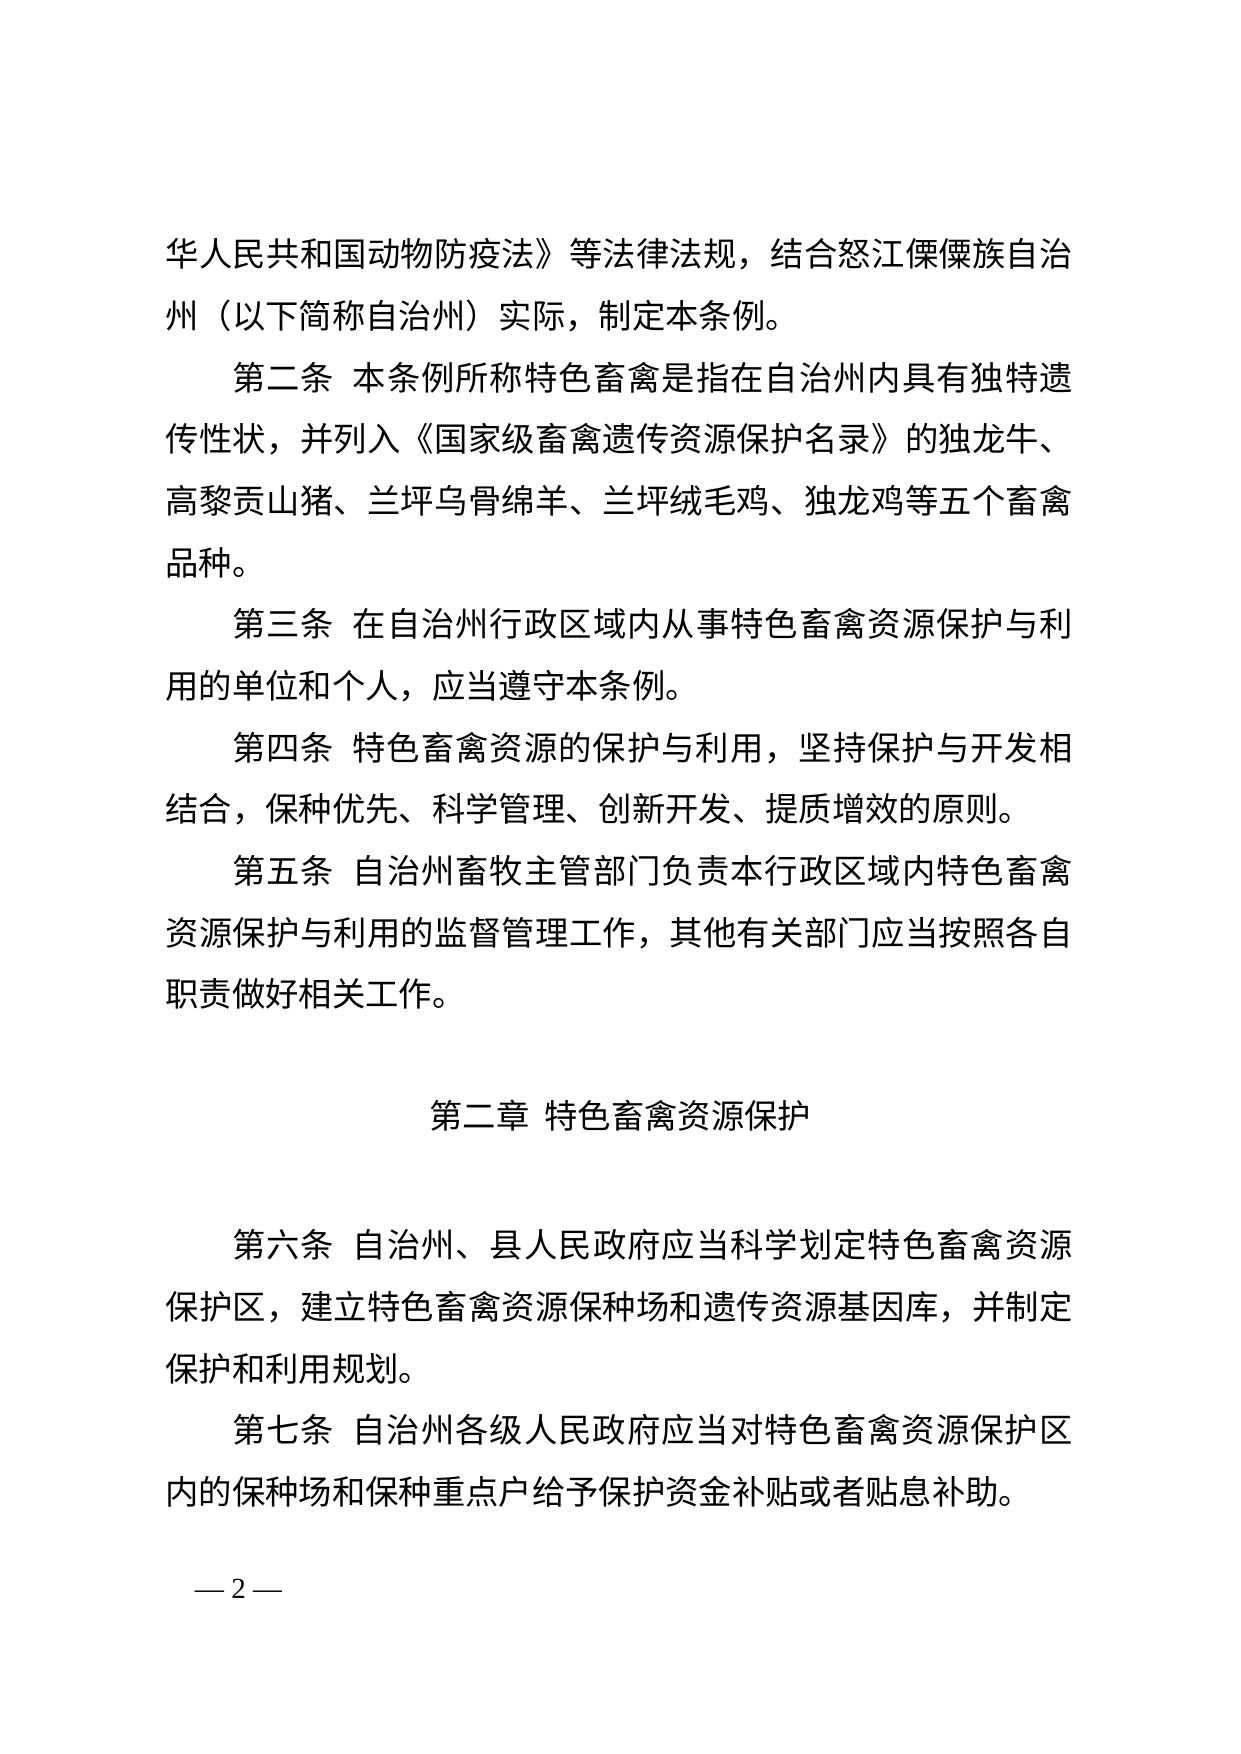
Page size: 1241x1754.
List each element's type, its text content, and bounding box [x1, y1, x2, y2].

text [165, 217, 1075, 341]
text 第五条 自治州畜牧主管部门负责本行政区域内特色畜禽资源保护与利用的监督管理工作，其他有关部门应当按照各自职责做好相关工作。 [165, 834, 1075, 1019]
text 第二条 本条例所称特色畜禽是指在自治州内具有独特遗传性状，并列入《国家级畜禽遗传资源保护名录》的独龙牛、高黎贡山猪、兰坪乌骨绵羊、兰坪绒毛鸡、独龙鸡等五个畜禽品种。 [165, 341, 1075, 587]
text 第七条 自治州各级人民政府应当对特色畜禽资源保护区内的保种场和保种重点户给予保护资金补贴或者贴息补助。 [165, 1394, 1075, 1517]
text 第六条 自治州、县人民政府应当科学划定特色畜禽资源保护区，建立特色畜禽资源保种场和遗传资源基因库，并制定保护和利用规划。 [165, 1209, 1075, 1394]
text 第二章 特色畜禽资源保护 [165, 1081, 1075, 1147]
text 第三条 在自治州行政区域内从事特色畜禽资源保护与利用的单位和个人，应当遵守本条例。 [165, 587, 1075, 711]
text 第四条 特色畜禽资源的保护与利用，坚持保护与开发相结合，保种优先、科学管理、创新开发、提质增效的原则。 [165, 711, 1075, 834]
